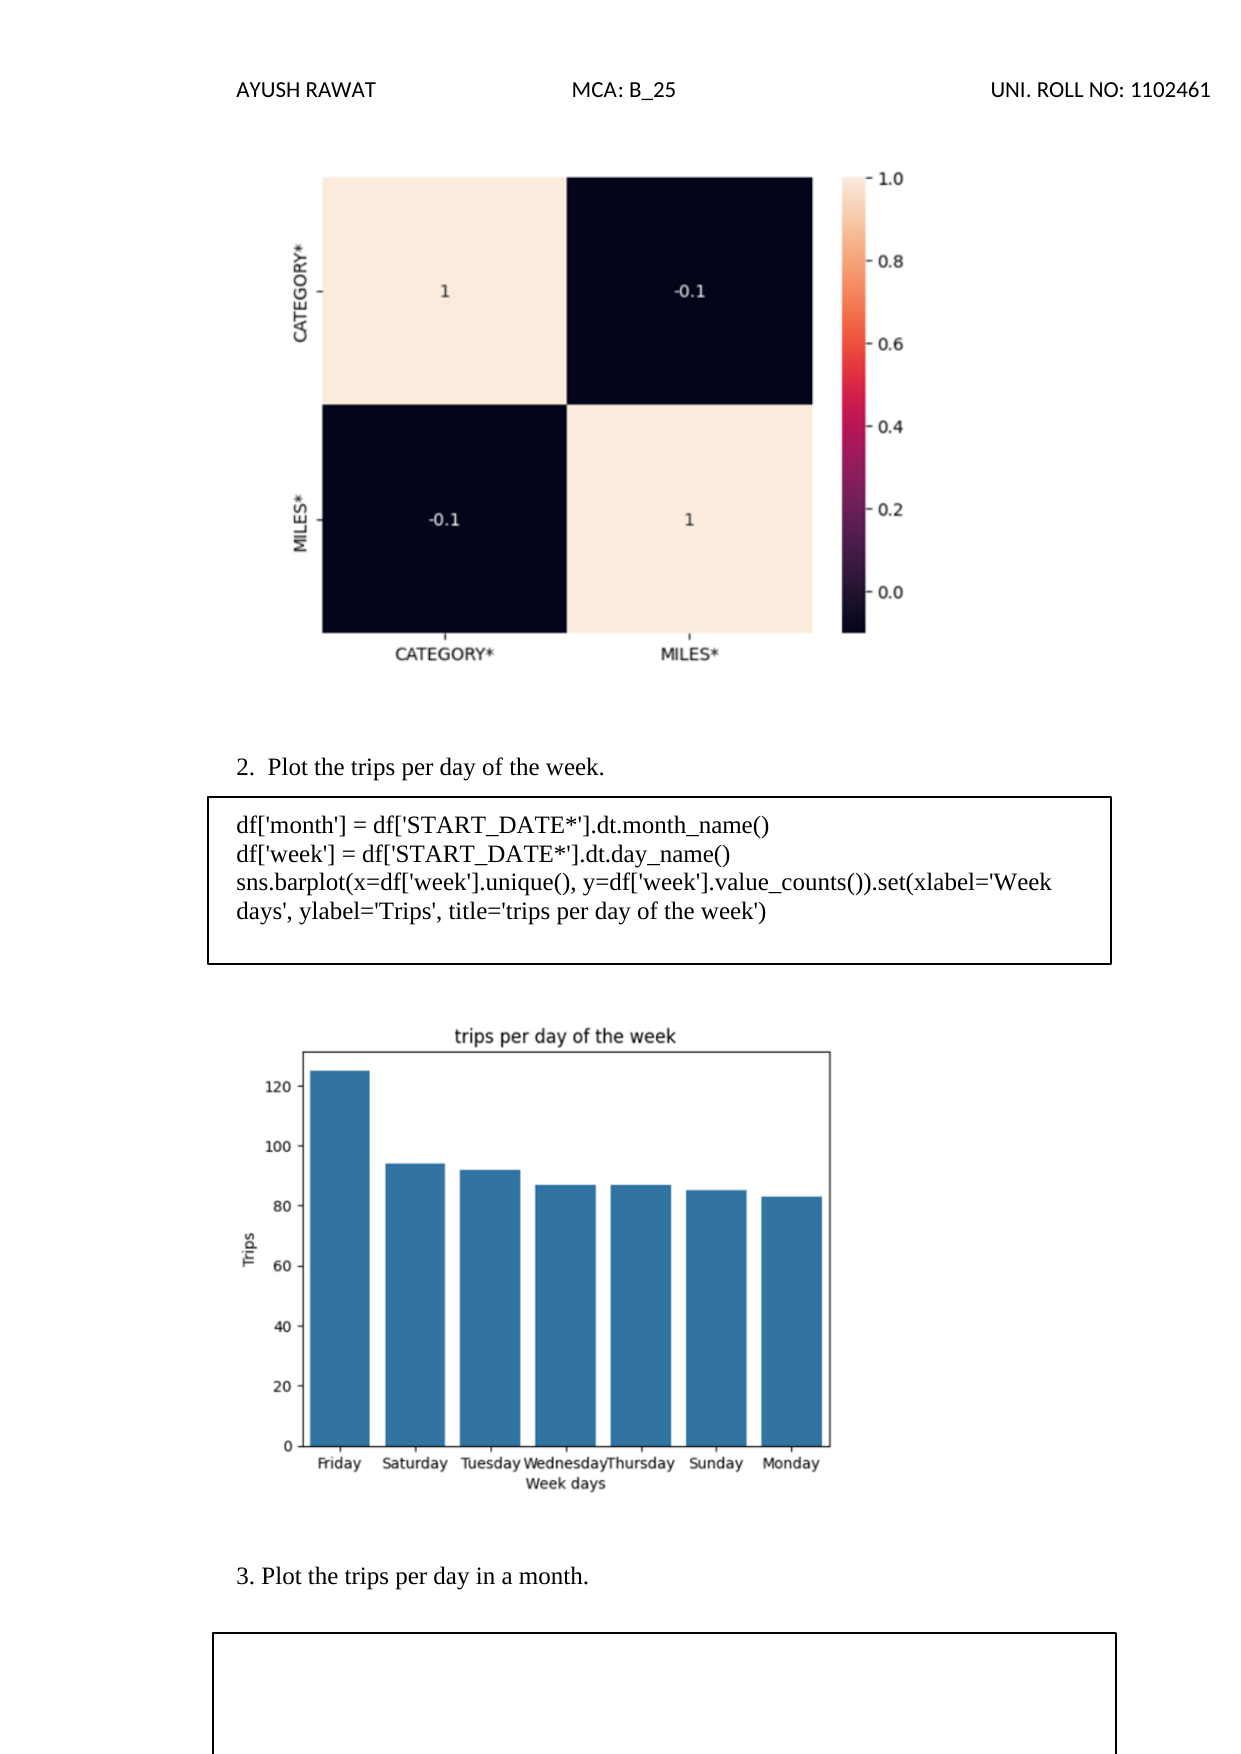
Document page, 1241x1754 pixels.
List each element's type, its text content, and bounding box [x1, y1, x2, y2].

text 3. Plot the trips per day in a month. [236, 1561, 1092, 1590]
text sns.barplot(x=df['week'].unique(), y=df['week'].value_counts()).set(xlabel='Week days', ylabel='Trips', title='trips per day of the week') [236, 867, 1092, 925]
picture [236, 159, 936, 686]
picture [236, 1020, 856, 1495]
text df['month'] = df['START_DATE*'].dt.month_name() [236, 810, 1092, 839]
text 2. Plot the trips per day of the week. [236, 752, 1092, 781]
text df['week'] = df['START_DATE*'].dt.day_name() [236, 839, 1092, 867]
